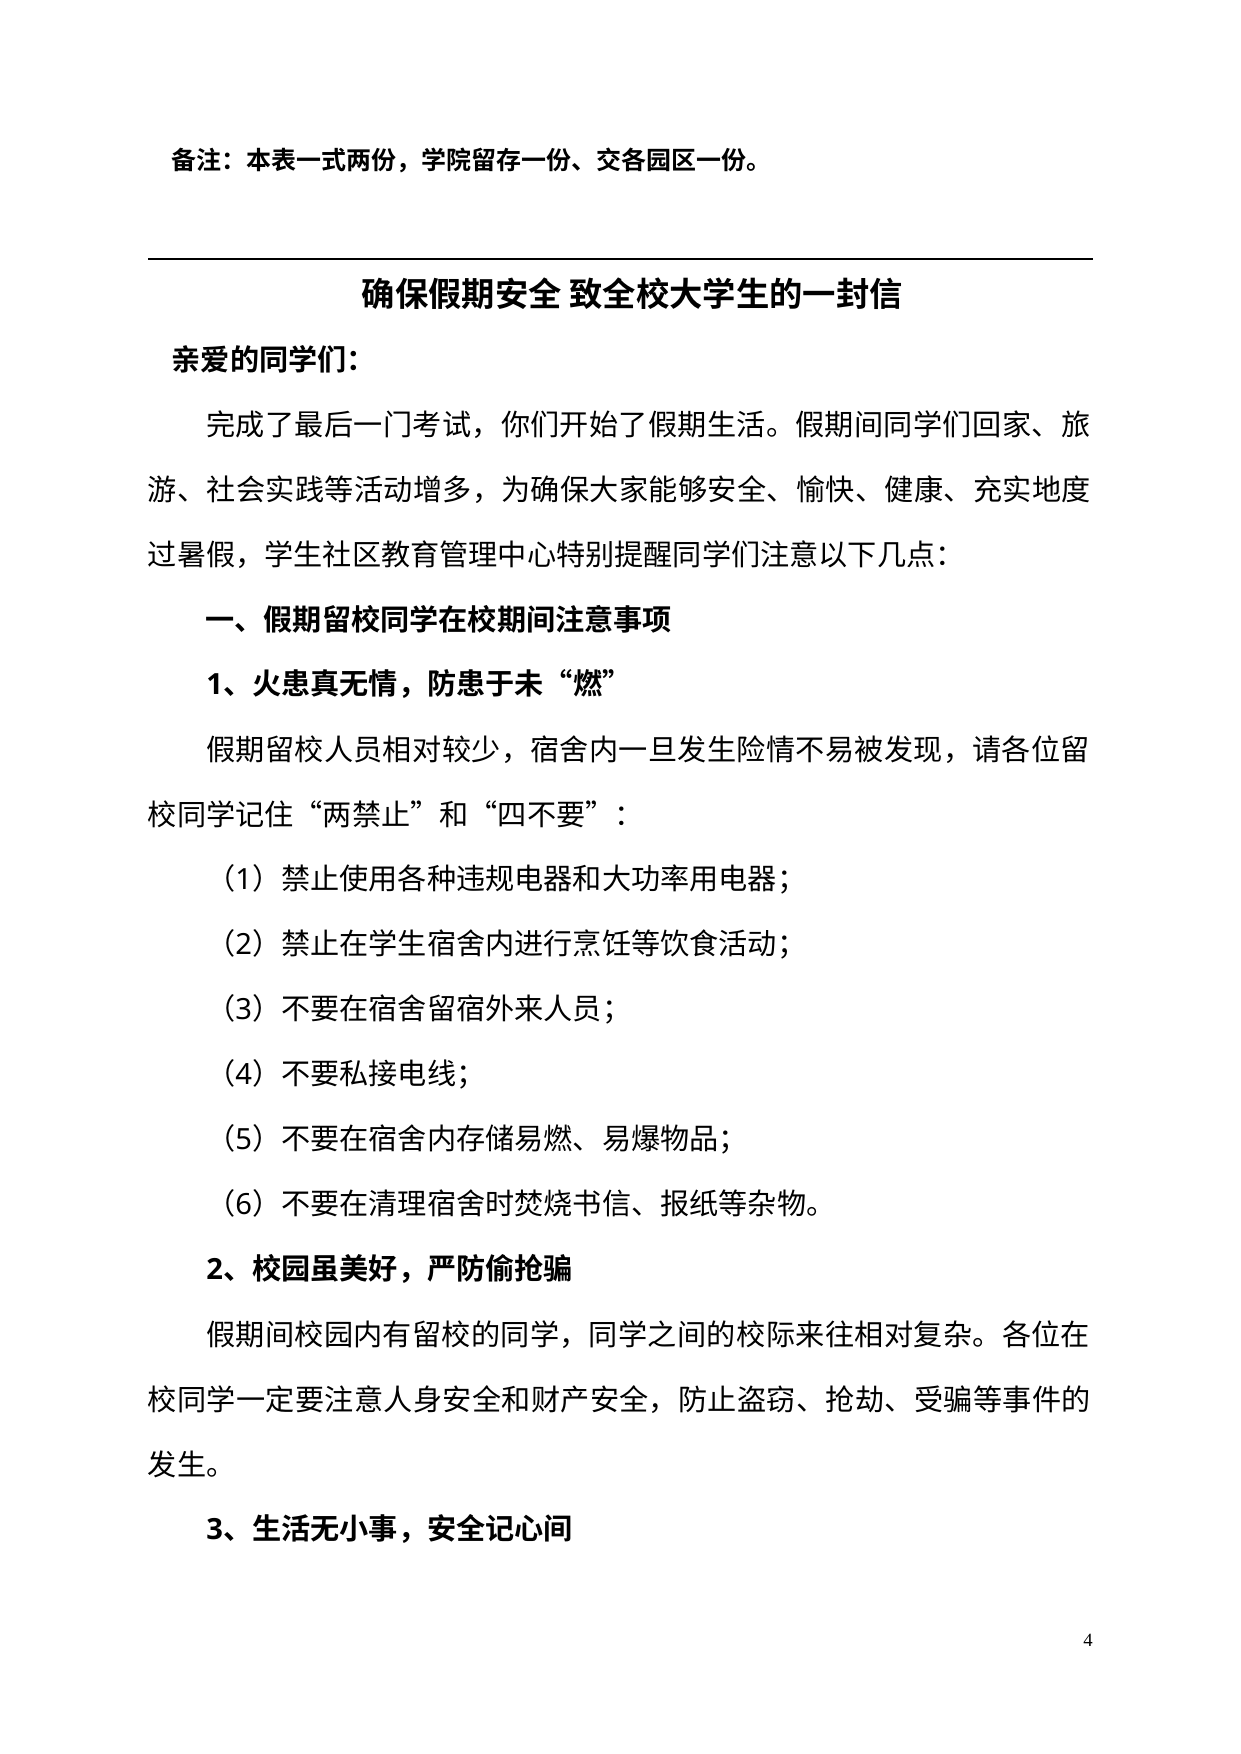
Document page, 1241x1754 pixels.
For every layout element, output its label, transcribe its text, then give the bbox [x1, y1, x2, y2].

text （3）不要在宿舍留宿外来人员； [148, 975, 1092, 1040]
text 亲爱的同学们： [148, 325, 1092, 390]
text 假期间校园内有留校的同学，同学之间的校际来往相对复杂。各位在校同学一定要注意人身安全和财产安全，防止盗窃、抢劫、受骗等事件的发生。 [148, 1300, 1092, 1495]
text 确保假期安全 致全校大学生的一封信 [148, 260, 1092, 325]
text （5）不要在宿舍内存储易燃、易爆物品； [148, 1105, 1092, 1170]
text 完成了最后一门考试，你们开始了假期生活。假期间同学们回家、旅游、社会实践等活动增多，为确保大家能够安全、愉快、健康、充实地度过暑假，学生社区教育管理中心特别提醒同学们注意以下几点： [148, 390, 1092, 585]
text （1）禁止使用各种违规电器和大功率用电器； [148, 845, 1092, 910]
text 一、假期留校同学在校期间注意事项 [148, 585, 1092, 650]
text 备注：本表一式两份，学院留存一份、交各园区一份。 [148, 126, 1092, 191]
text 假期留校人员相对较少，宿舍内一旦发生险情不易被发现，请各位留校同学记住“两禁止”和“四不要”： [148, 715, 1092, 845]
text 1、火患真无情，防患于未“燃” [148, 650, 1092, 715]
text （4）不要私接电线； [148, 1040, 1092, 1105]
text 2、校园虽美好，严防偷抢骗 [148, 1235, 1092, 1300]
text 3、生活无小事，安全记心间 [148, 1495, 1092, 1560]
text （2）禁止在学生宿舍内进行烹饪等饮食活动； [148, 910, 1092, 975]
text （6）不要在清理宿舍时焚烧书信、报纸等杂物。 [148, 1170, 1092, 1235]
